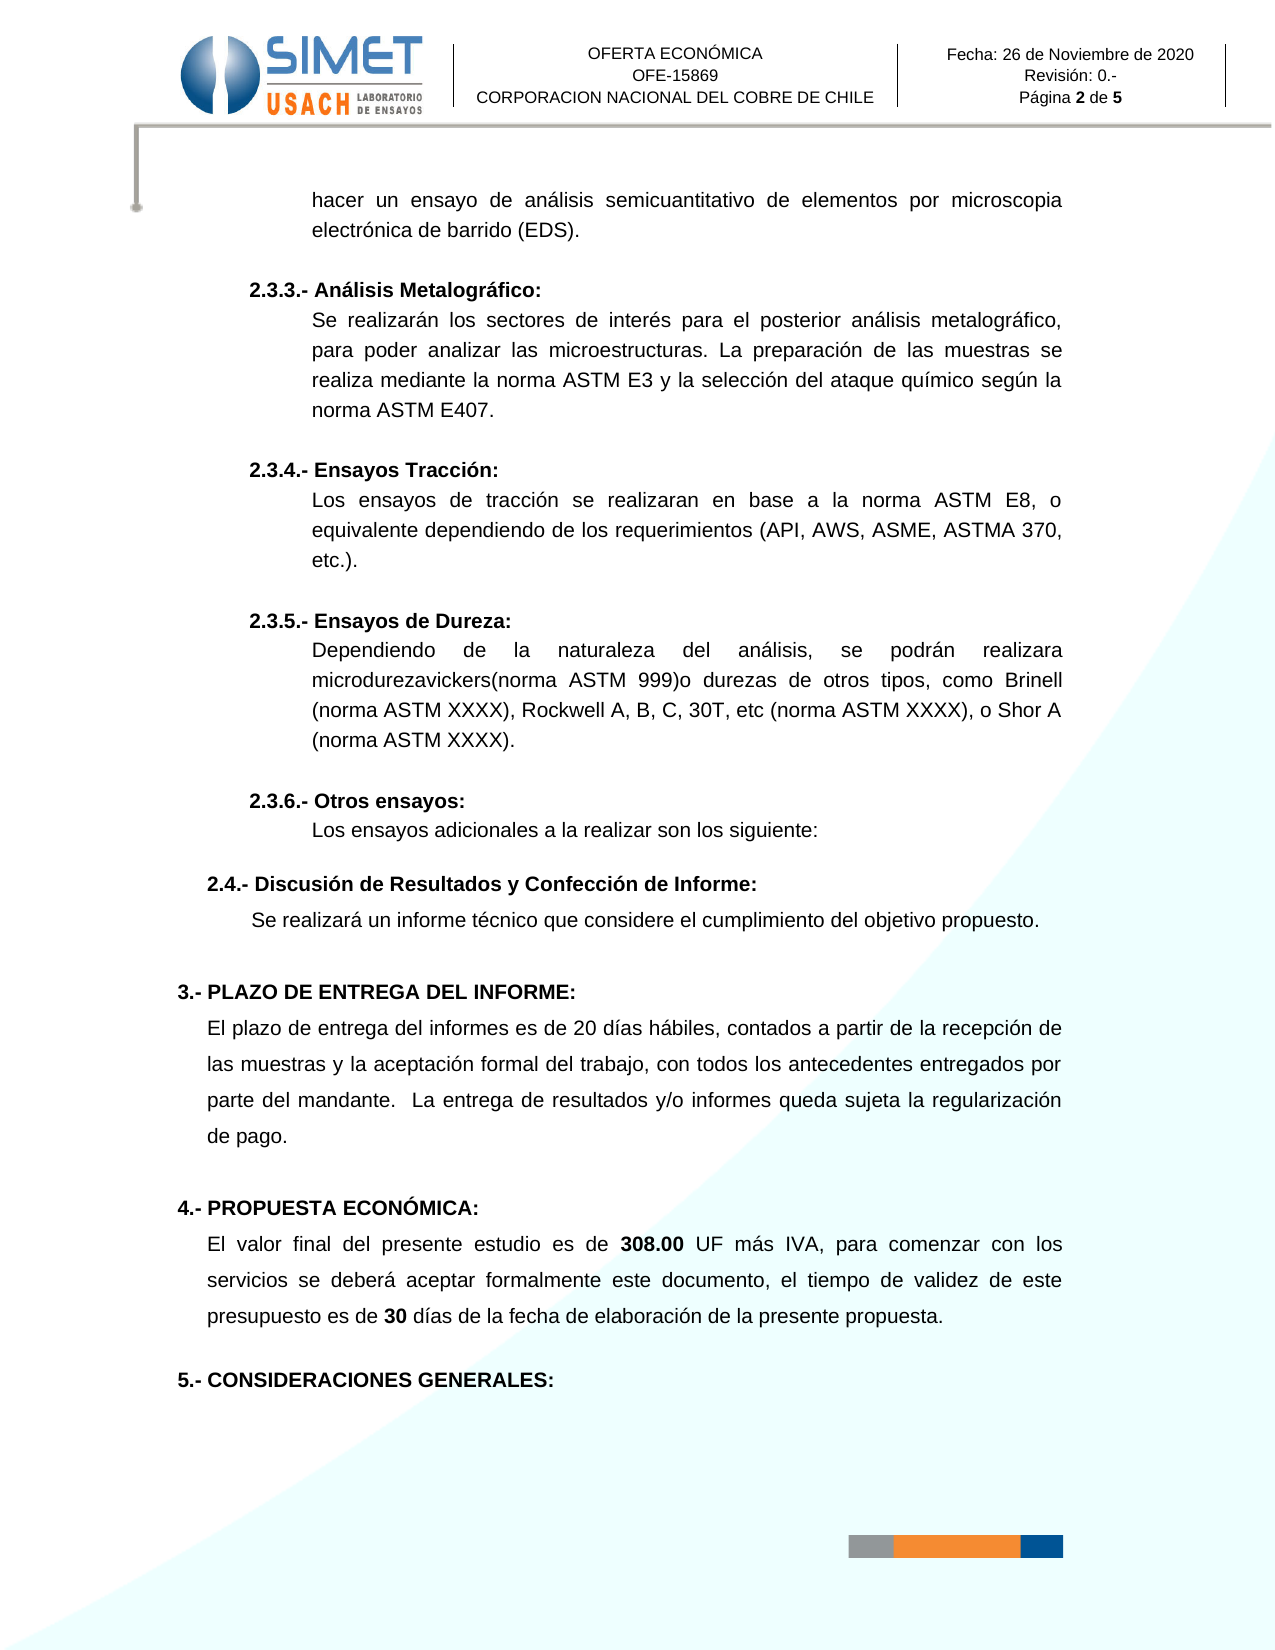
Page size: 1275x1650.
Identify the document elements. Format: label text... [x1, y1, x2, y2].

text 5.- CONSIDERACIONES GENERALES: [177, 1368, 1063, 1392]
text Dependiendo de la naturaleza del análisis, se podrán realizara microdurezavickers(norma ASTM 999)o durezas de otros tipos, como Brinell (norma ASTM XXXX), Rockwell A, B, C, 30T, etc (norma ASTM XXXX), o Shor A (norma ASTM XXXX). [312, 638, 1063, 752]
text 2.4.- Discusión de Resultados y Confección de Informe: [207, 872, 1063, 896]
text 2.3.3.- Análisis Metalográfico: [249, 278, 1063, 302]
text El plazo de entrega del informes es de 20 días hábiles, contados a partir de la recepción de las muestras y la aceptación formal del trabajo, con todos los antecedentes entregados por parte del mandante. La entrega de resultados y/o informes queda sujeta la regularización de pago. [207, 1016, 1063, 1148]
text 2.3.4.- Ensayos Tracción: [249, 458, 1063, 482]
text El valor final del presente estudio es de 308.00 UF más IVA, para comenzar con los servicios se deberá aceptar formalmente este documento, el tiempo de validez de este presupuesto es de 30 días de la fecha de elaboración de la presente propuesta. [207, 1232, 1063, 1327]
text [312, 188, 1063, 242]
text 2.3.6.- Otros ensayos: [249, 788, 1063, 812]
text Los ensayos adicionales a la realizar son los siguiente: [312, 818, 1063, 842]
text Los ensayos de tracción se realizaran en base a la norma ASTM E8, o equivalente dependiendo de los requerimientos (API, AWS, ASME, ASTMA 370, etc.). [312, 488, 1063, 572]
text Se realizarán los sectores de interés para el posterior análisis metalográfico, para poder analizar las microestructuras. La preparación de las muestras se realiza mediante la norma ASTM E3 y la selección del ataque químico según la norma ASTM E407. [312, 308, 1063, 422]
text Se realizará un informe técnico que considere el cumplimiento del objetivo propuesto. [251, 908, 1063, 932]
picture [126, 22, 1272, 219]
text 4.- PROPUESTA ECONÓMICA: [177, 1196, 1063, 1219]
text 3.- PLAZO DE ENTREGA DEL INFORME: [177, 980, 1063, 1004]
text 2.3.5.- Ensayos de Dureza: [249, 608, 1063, 632]
